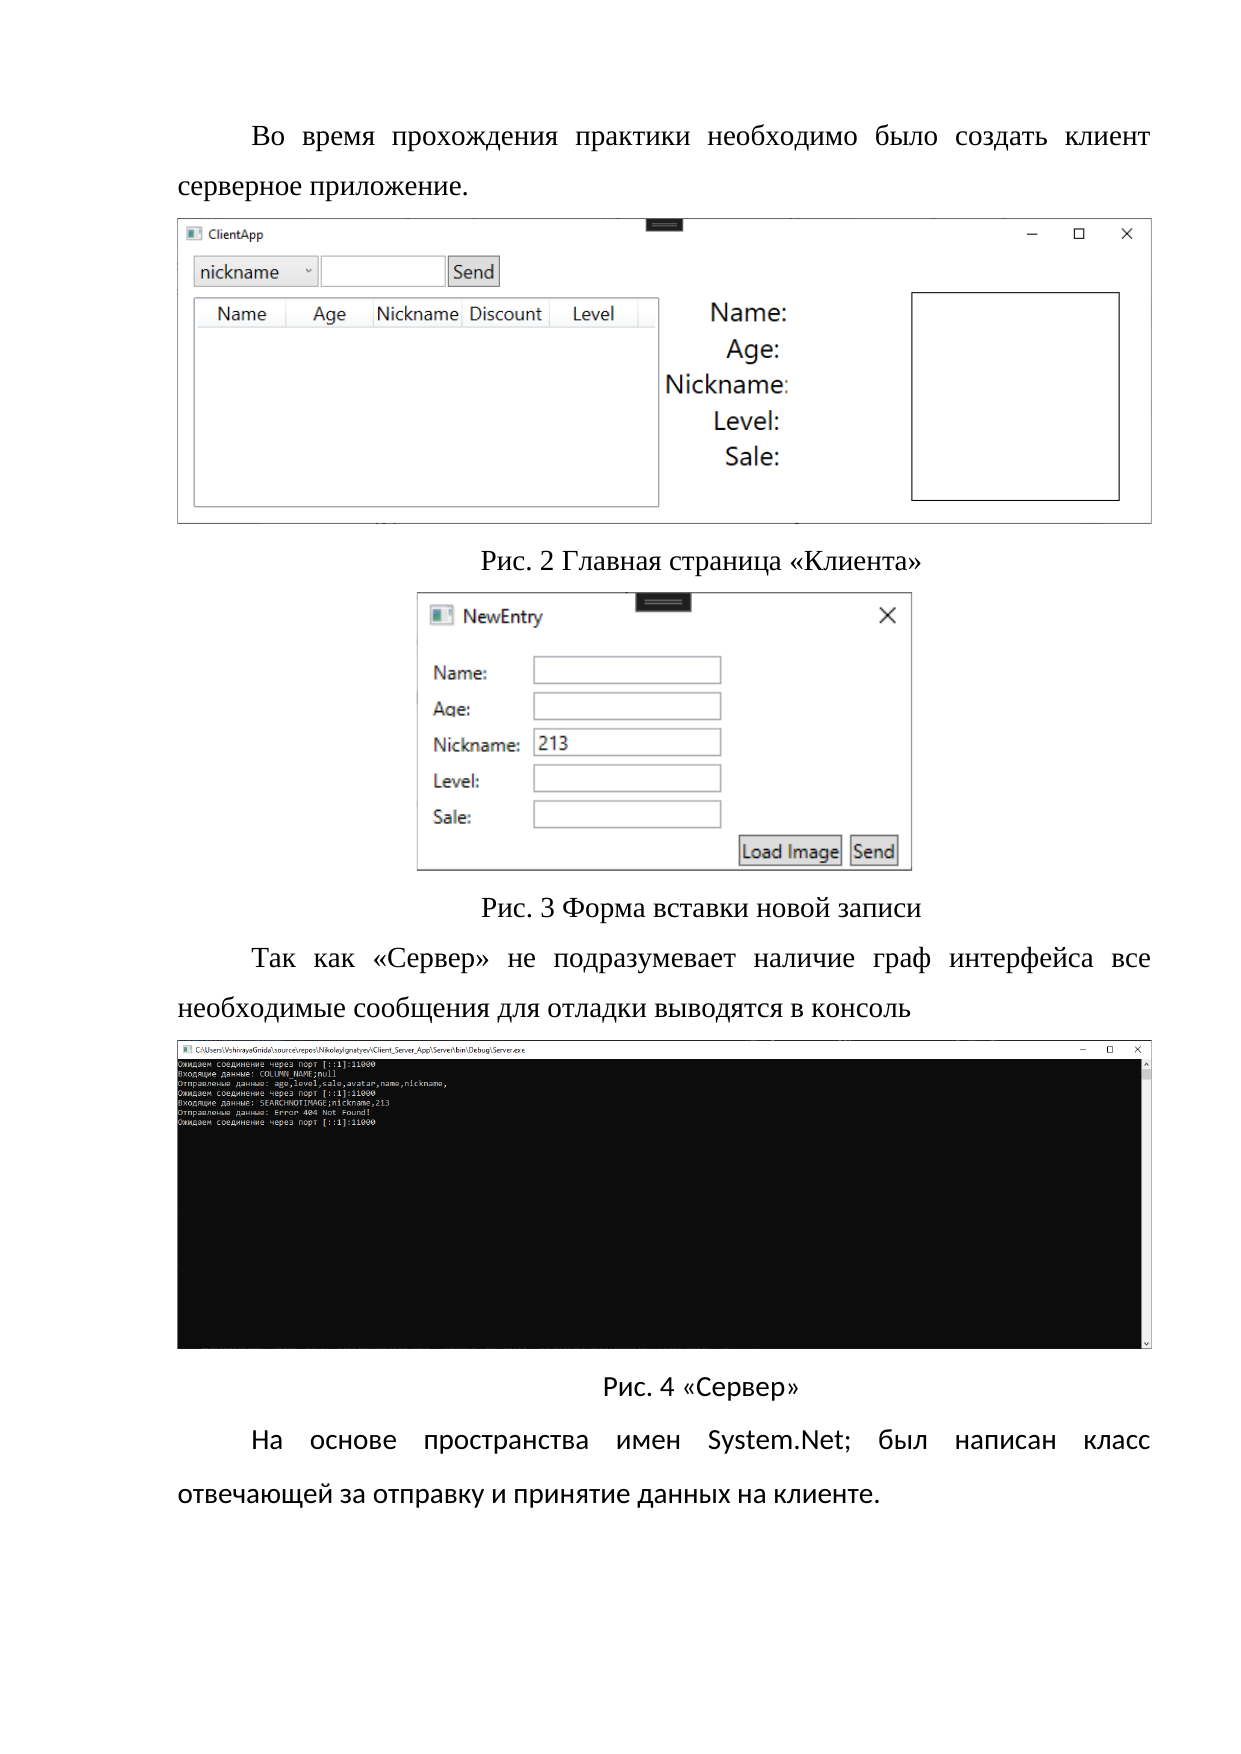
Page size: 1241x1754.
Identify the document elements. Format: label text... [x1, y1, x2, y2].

picture [416, 592, 913, 871]
picture [177, 1040, 1152, 1349]
text Так как «Сервер» не подразумевает наличие граф интерфейса все необходимые сообщения для отладки выводятся в консоль [177, 940, 1152, 1024]
text Рис. 3 Форма вставки новой записи [177, 890, 1152, 923]
text Рис. 2 Главная страница «Клиента» [177, 543, 1152, 576]
text На основе пространства имен System.Net; был написан класс отвечающей за отправку и принятие данных на клиенте. [177, 1421, 1152, 1510]
text Во время прохождения практики необходимо было создать клиент серверное приложение. [177, 118, 1152, 202]
text Рис. 4 «Сервер» [177, 1368, 1152, 1403]
picture [177, 218, 1152, 524]
